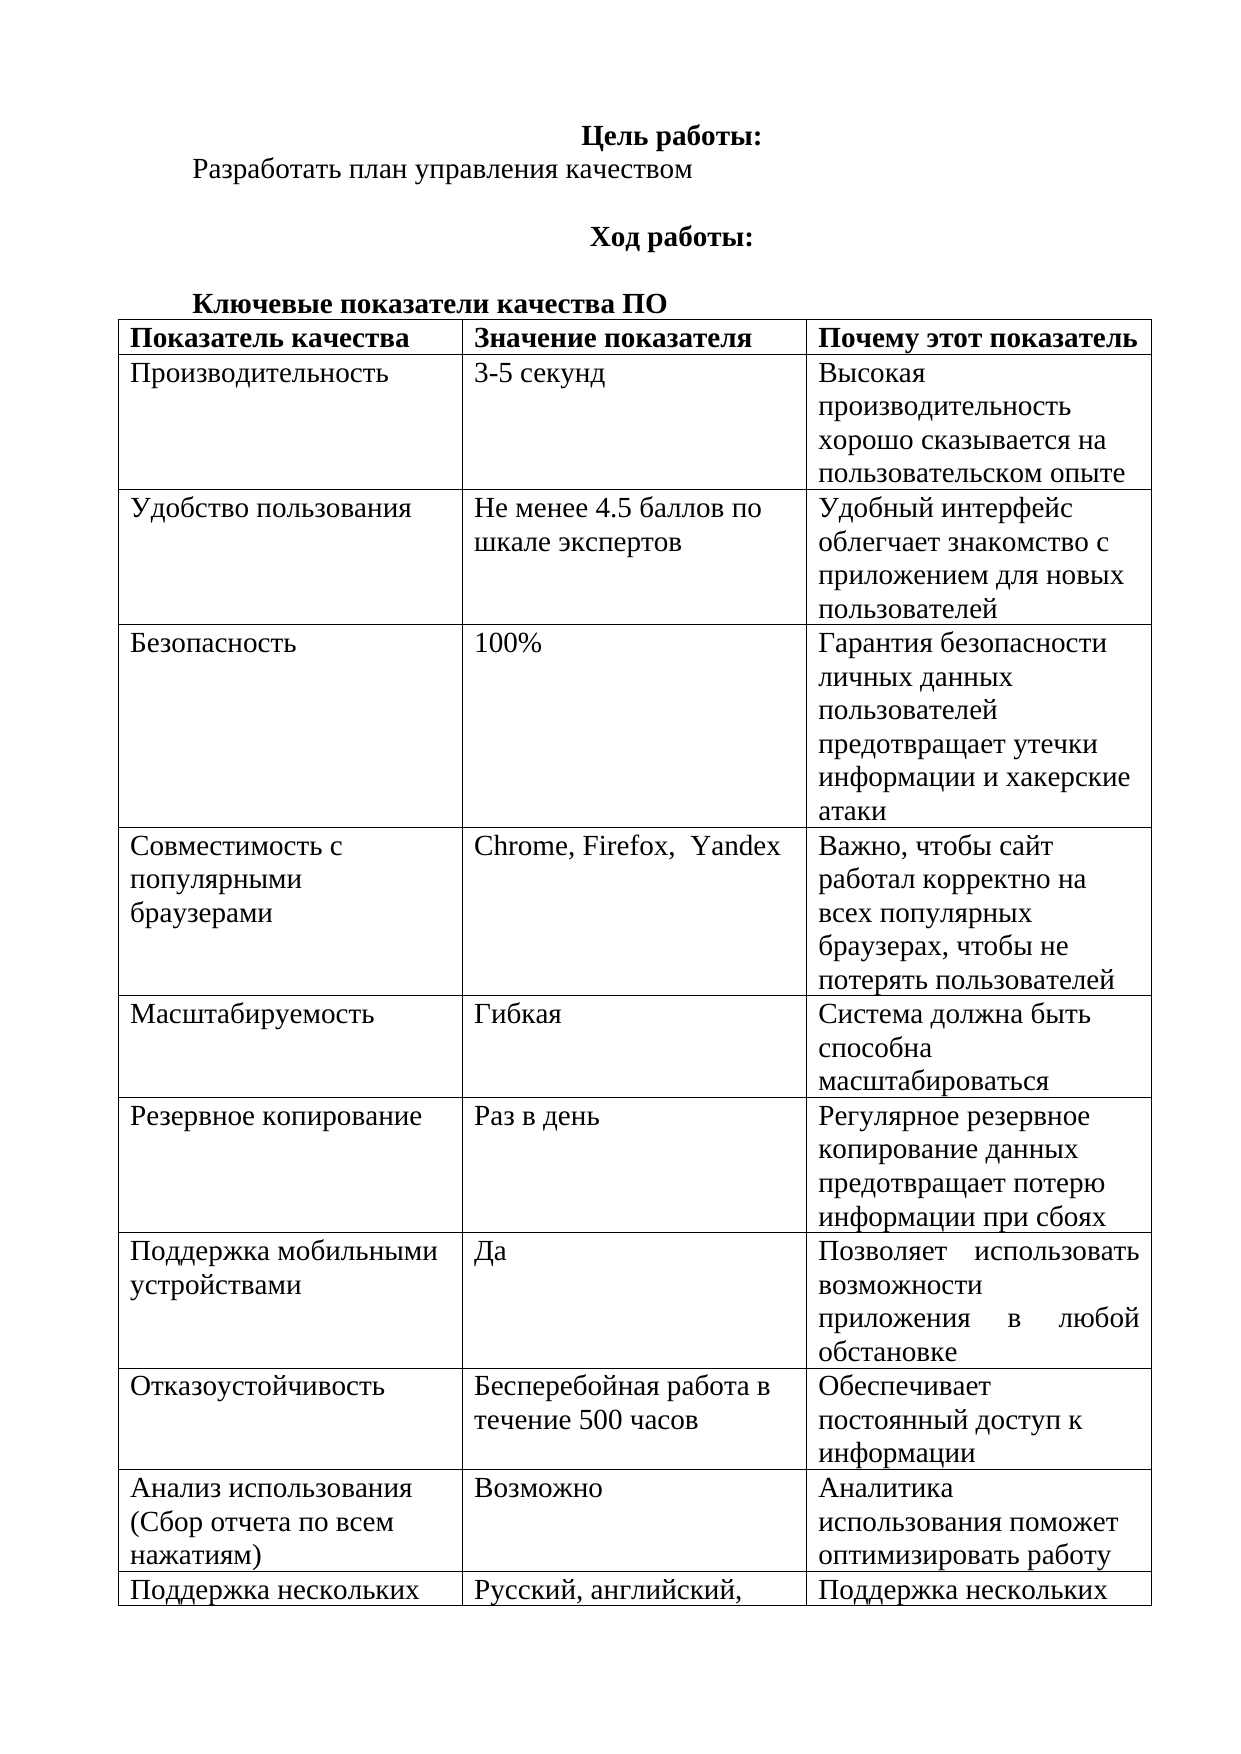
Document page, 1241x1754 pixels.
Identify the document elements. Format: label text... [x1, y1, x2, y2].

table_cell Система должна быть способна масштабироваться [807, 996, 1151, 1097]
table_cell Важно, чтобы сайт работал корректно на всех популярных браузерах, чтобы не потерять пользователей [807, 828, 1151, 995]
table_header Почему этот показатель [807, 320, 1151, 354]
table_cell Анализ использования (Сбор отчета по всем нажатиям) [119, 1470, 462, 1571]
table_cell Гарантия безопасности личных данных пользователей предотвращает утечки информации и хакерские атаки [807, 625, 1151, 827]
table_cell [807, 1572, 1151, 1605]
table_cell Масштабируемость [119, 996, 462, 1097]
table_cell Chrome, Firefox, Yandex [463, 828, 806, 995]
table_cell Производительность [119, 355, 462, 489]
table_cell Совместимость с популярными браузерами [119, 828, 462, 995]
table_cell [463, 1572, 806, 1605]
table_cell Регулярное резервное копирование данных предотвращает потерю информации при сбоях [807, 1098, 1151, 1232]
text Цель работы: [118, 118, 1152, 152]
text Ключевые показатели качества ПО [118, 286, 1152, 319]
table_cell Удобство пользования [119, 490, 462, 624]
table_cell Возможно [463, 1470, 806, 1571]
text Разработать план управления качеством [118, 152, 1152, 185]
table_header Значение показателя [463, 320, 806, 354]
text Ход работы: [118, 219, 1152, 252]
table_cell Бесперебойная работа в течение 500 часов [463, 1369, 806, 1469]
table_cell Отказоустойчивость [119, 1369, 462, 1469]
table_cell Да [463, 1233, 806, 1367]
table_cell Не менее 4.5 баллов по шкале экспертов [463, 490, 806, 624]
table_cell Раз в день [463, 1098, 806, 1232]
table_cell Высокая производительность хорошо сказывается на пользовательском опыте [807, 355, 1151, 489]
table_cell Безопасность [119, 625, 462, 827]
table_cell Гибкая [463, 996, 806, 1097]
table_cell Аналитика использования поможет оптимизировать работу [807, 1470, 1151, 1571]
table_cell Обеспечивает постоянный доступ к информации [807, 1369, 1151, 1469]
table_cell Позволяет использовать возможности приложения в любой обстановке [807, 1233, 1151, 1367]
table_cell Поддержка мобильными устройствами [119, 1233, 462, 1367]
table_cell 3-5 секунд [463, 355, 806, 489]
table_cell 100% [463, 625, 806, 827]
table_cell Резервное копирование [119, 1098, 462, 1232]
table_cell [119, 1572, 462, 1605]
table_cell Удобный интерфейс облегчает знакомство с приложением для новых пользователей [807, 490, 1151, 624]
table_header Показатель качества [119, 320, 462, 354]
